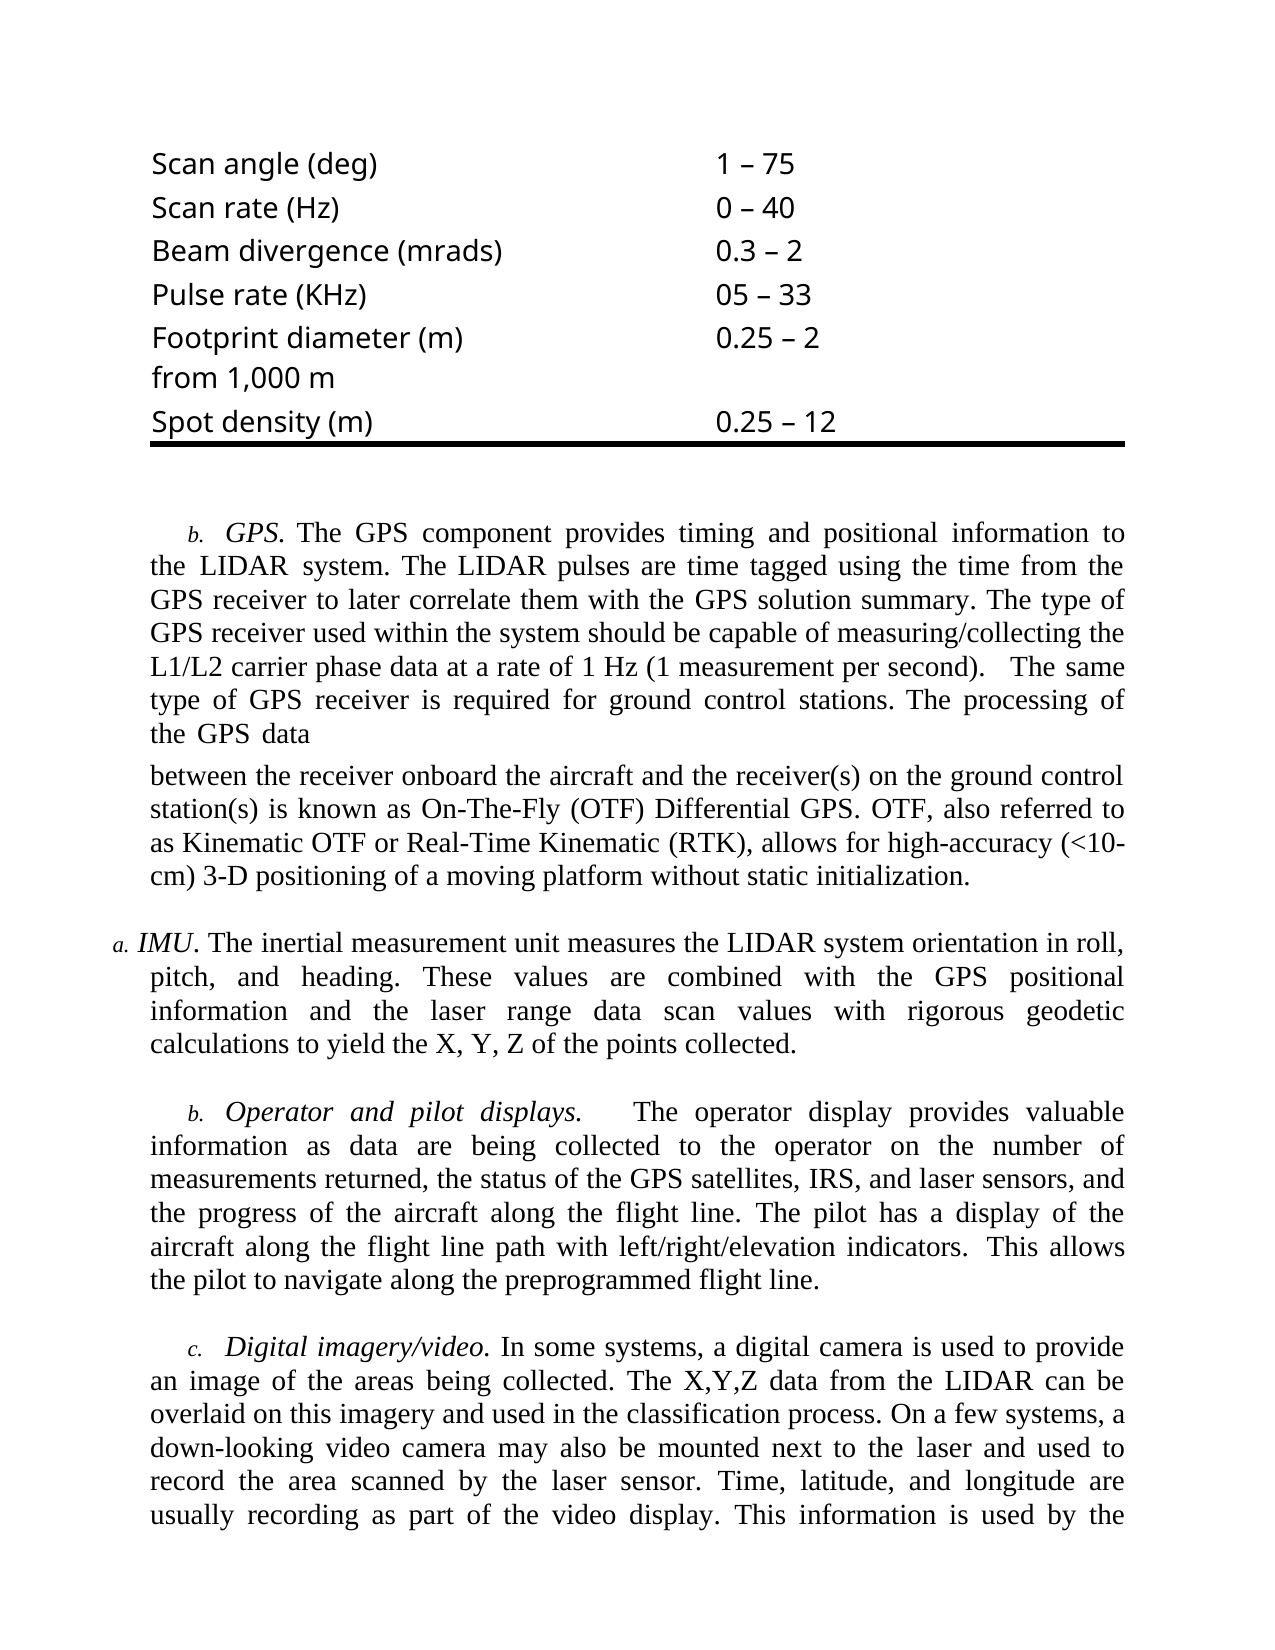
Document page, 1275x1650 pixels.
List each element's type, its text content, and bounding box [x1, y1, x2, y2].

list Operator and pilot displays. The operator display provides valuable information as data are being collected to the operator on the number of measurements returned, the status of the GPS satellites, IRS, and laser sensors, and the progress of the aircraft along the flight line. The pilot has a display of the aircraft along the flight line path with left/right/elevation indicators. This allows the pilot to navigate along the preprogrammed flight line. [150, 1094, 1125, 1296]
table_cell Spot density (m) [150, 397, 535, 441]
table_cell Scan rate (Hz) [150, 183, 535, 227]
list IMU. The inertial measurement unit measures the LIDAR system orientation in roll, pitch, and heading. These values are combined with the GPS positional information and the laser range data scan values with rigorous geodetic calculations to yield the X, Y, Z of the points collected. [112, 926, 1125, 1060]
table_cell 0.25 – 2 [535, 314, 1125, 397]
table_cell 0.25 – 12 [535, 397, 1125, 441]
table_cell Scan angle (deg) [150, 140, 535, 183]
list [150, 1329, 1125, 1531]
table_cell Beam divergence (mrads) [150, 227, 535, 270]
list GPS. The GPS component provides timing and positional information to the LIDAR system. The LIDAR pulses are time tagged using the time from the GPS receiver to later correlate them with the GPS solution summary. The type of GPS receiver used within the system should be capable of measuring/collecting the L1/L2 carrier phase data at a rate of 1 Hz (1 measurement per second). The same type of GPS receiver is required for ground control stations. The processing of the GPS data [150, 515, 1125, 749]
table_cell 1 – 75 [535, 140, 1125, 183]
table_cell 0 – 40 [535, 183, 1125, 227]
table_cell 05 – 33 [535, 270, 1125, 314]
text between the receiver onboard the aircraft and the receiver(s) on the ground control station(s) is known as On-The-Fly (OTF) Differential GPS. OTF, also referred to as Kinematic OTF or Real-Time Kinematic (RTK), allows for high-accuracy (<10-cm) 3-D positioning of a moving platform without static initialization. [150, 758, 1125, 892]
table_cell 0.3 – 2 [535, 227, 1125, 270]
table_cell Footprint diameter (m) from 1,000 m [150, 314, 535, 397]
table_cell Pulse rate (KHz) [150, 270, 535, 314]
